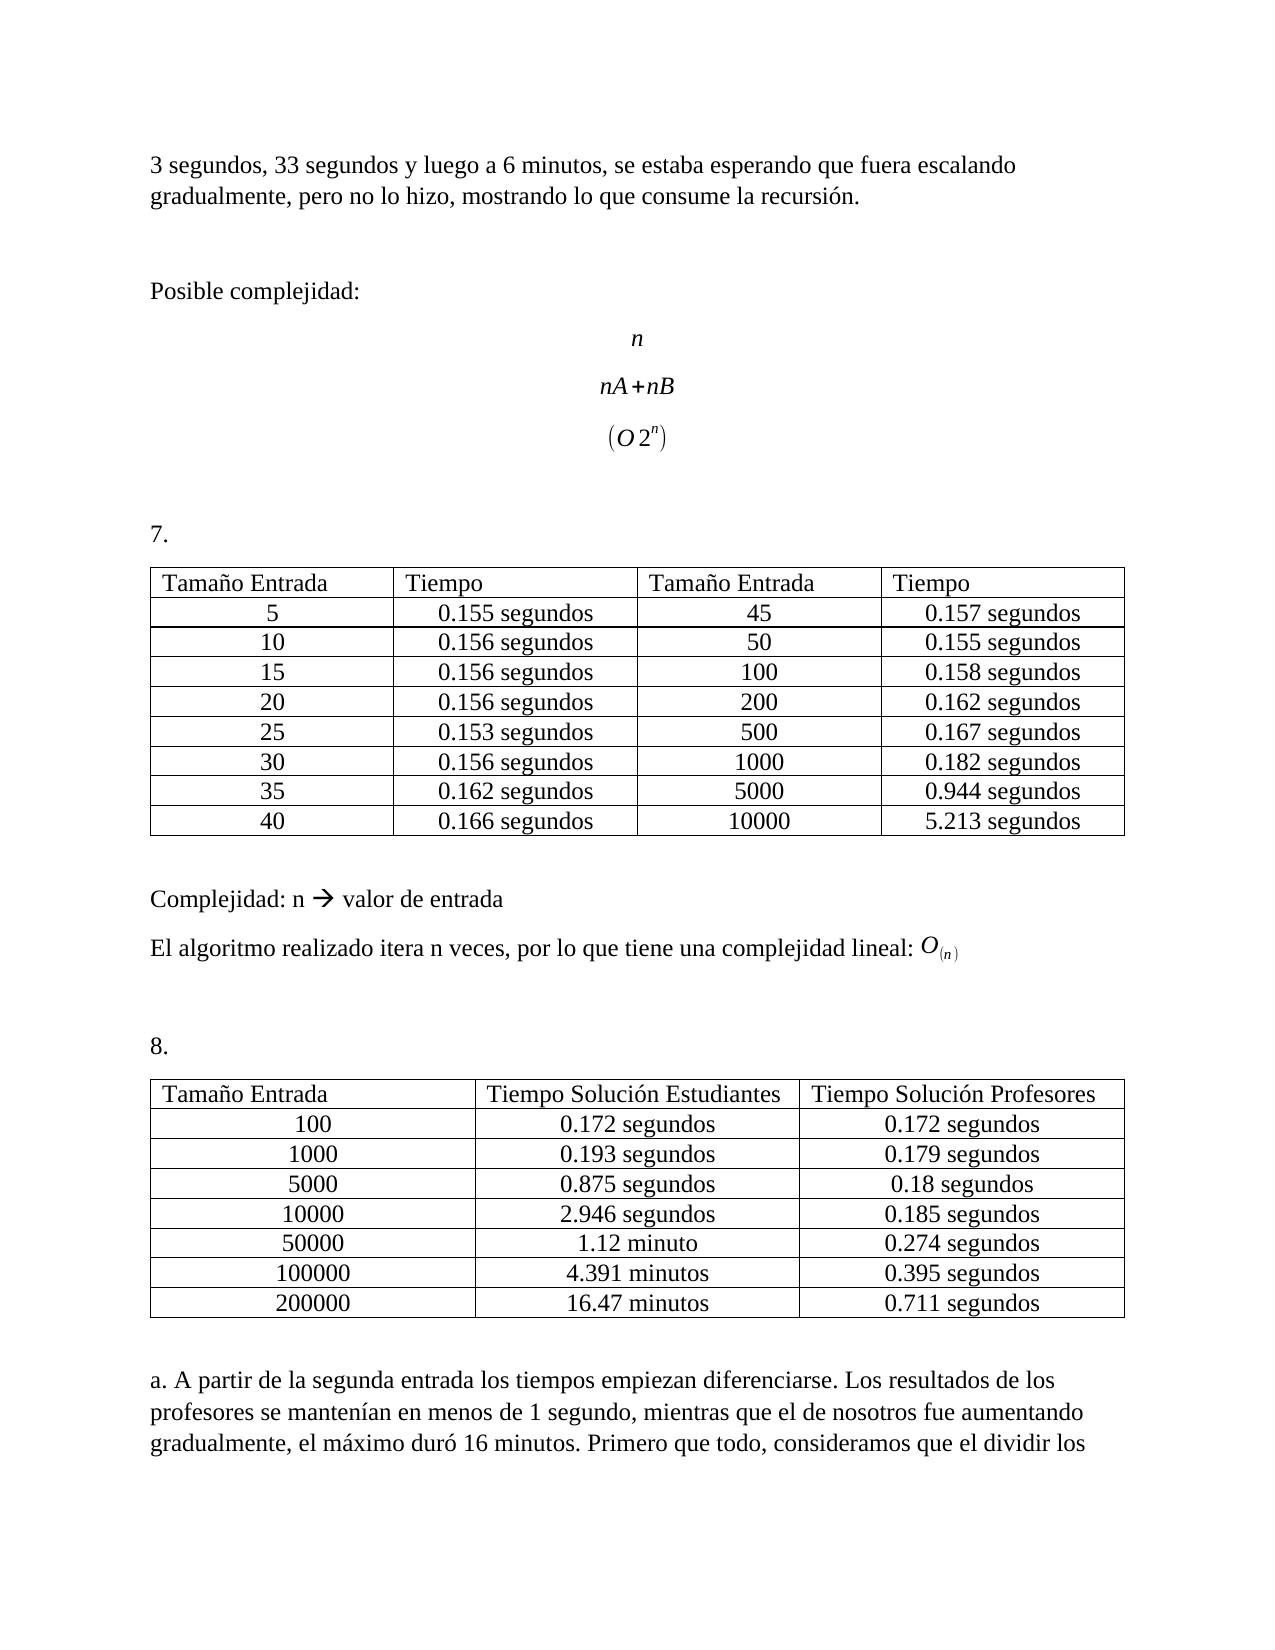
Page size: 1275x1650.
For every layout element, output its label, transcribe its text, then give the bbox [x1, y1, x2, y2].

table_cell 10000 [638, 806, 881, 835]
table_cell 5000 [151, 1169, 475, 1198]
table_cell 0.172 segundos [476, 1109, 799, 1138]
text El algoritmo realizado itera n veces, por lo que tiene una complejidad lineal: [150, 931, 1125, 964]
table_cell 0.182 segundos [882, 747, 1124, 775]
table_cell 0.172 segundos [800, 1109, 1124, 1138]
table_cell 5.213 segundos [882, 806, 1124, 835]
table_cell 20 [151, 687, 393, 716]
table_header Tiempo [882, 568, 1124, 597]
table_header Tiempo Solución Estudiantes [476, 1080, 799, 1108]
table_cell 15 [151, 657, 393, 686]
table_cell 10 [151, 628, 393, 656]
table_cell 0.155 segundos [882, 628, 1124, 656]
table_cell 16.47 minutos [476, 1288, 799, 1317]
table_header Tiempo Solución Profesores [800, 1080, 1124, 1108]
table_cell 50000 [151, 1229, 475, 1257]
table_cell 100 [151, 1109, 475, 1138]
table_cell 2.946 segundos [476, 1199, 799, 1227]
table_cell 0.158 segundos [882, 657, 1124, 686]
table_cell 4.391 minutos [476, 1258, 799, 1287]
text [150, 1366, 1125, 1456]
table_cell 40 [151, 806, 393, 835]
table_cell 500 [638, 717, 881, 746]
table_cell 0.166 segundos [394, 806, 637, 835]
table_cell 0.395 segundos [800, 1258, 1124, 1287]
table_cell 0.875 segundos [476, 1169, 799, 1198]
table_header Tamaño Entrada [151, 568, 393, 597]
table_cell 0.156 segundos [394, 628, 637, 656]
table_cell 5000 [638, 776, 881, 805]
table_cell 0.274 segundos [800, 1229, 1124, 1257]
table_cell 0.193 segundos [476, 1139, 799, 1168]
table_cell 0.156 segundos [394, 657, 637, 686]
table_cell 1.12 minuto [476, 1229, 799, 1257]
table_cell 1000 [151, 1139, 475, 1168]
table_cell 0.162 segundos [882, 687, 1124, 716]
table_header Tiempo [394, 568, 637, 597]
table_cell 10000 [151, 1199, 475, 1227]
table_cell 0.185 segundos [800, 1199, 1124, 1227]
table_cell 1000 [638, 747, 881, 775]
table_cell 0.711 segundos [800, 1288, 1124, 1317]
table_cell 0.18 segundos [800, 1169, 1124, 1198]
table_cell 50 [638, 628, 881, 656]
table_cell 100 [638, 657, 881, 686]
table_cell 100000 [151, 1258, 475, 1287]
table_cell 0.156 segundos [394, 747, 637, 775]
text 8. [150, 1031, 1125, 1059]
table_header Tamaño Entrada [151, 1080, 475, 1108]
table_cell 0.162 segundos [394, 776, 637, 805]
table_cell 35 [151, 776, 393, 805]
table_cell 5 [151, 598, 393, 626]
table_cell 200 [638, 687, 881, 716]
table_cell 0.179 segundos [800, 1139, 1124, 1168]
text Complejidad: n valor de entrada [150, 884, 1125, 912]
table_cell 25 [151, 717, 393, 746]
table_cell 0.156 segundos [394, 687, 637, 716]
table_cell 30 [151, 747, 393, 775]
table_header Tamaño Entrada [638, 568, 881, 597]
table_cell 0.155 segundos [394, 598, 637, 626]
table_cell 0.167 segundos [882, 717, 1124, 746]
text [150, 150, 1125, 210]
text 7. [150, 519, 1125, 548]
table_cell 45 [638, 598, 881, 626]
table_cell 0.153 segundos [394, 717, 637, 746]
table_cell 200000 [151, 1288, 475, 1317]
table_cell 0.944 segundos [882, 776, 1124, 805]
text Posible complejidad: [150, 276, 1125, 305]
table_cell 0.157 segundos [882, 598, 1124, 626]
